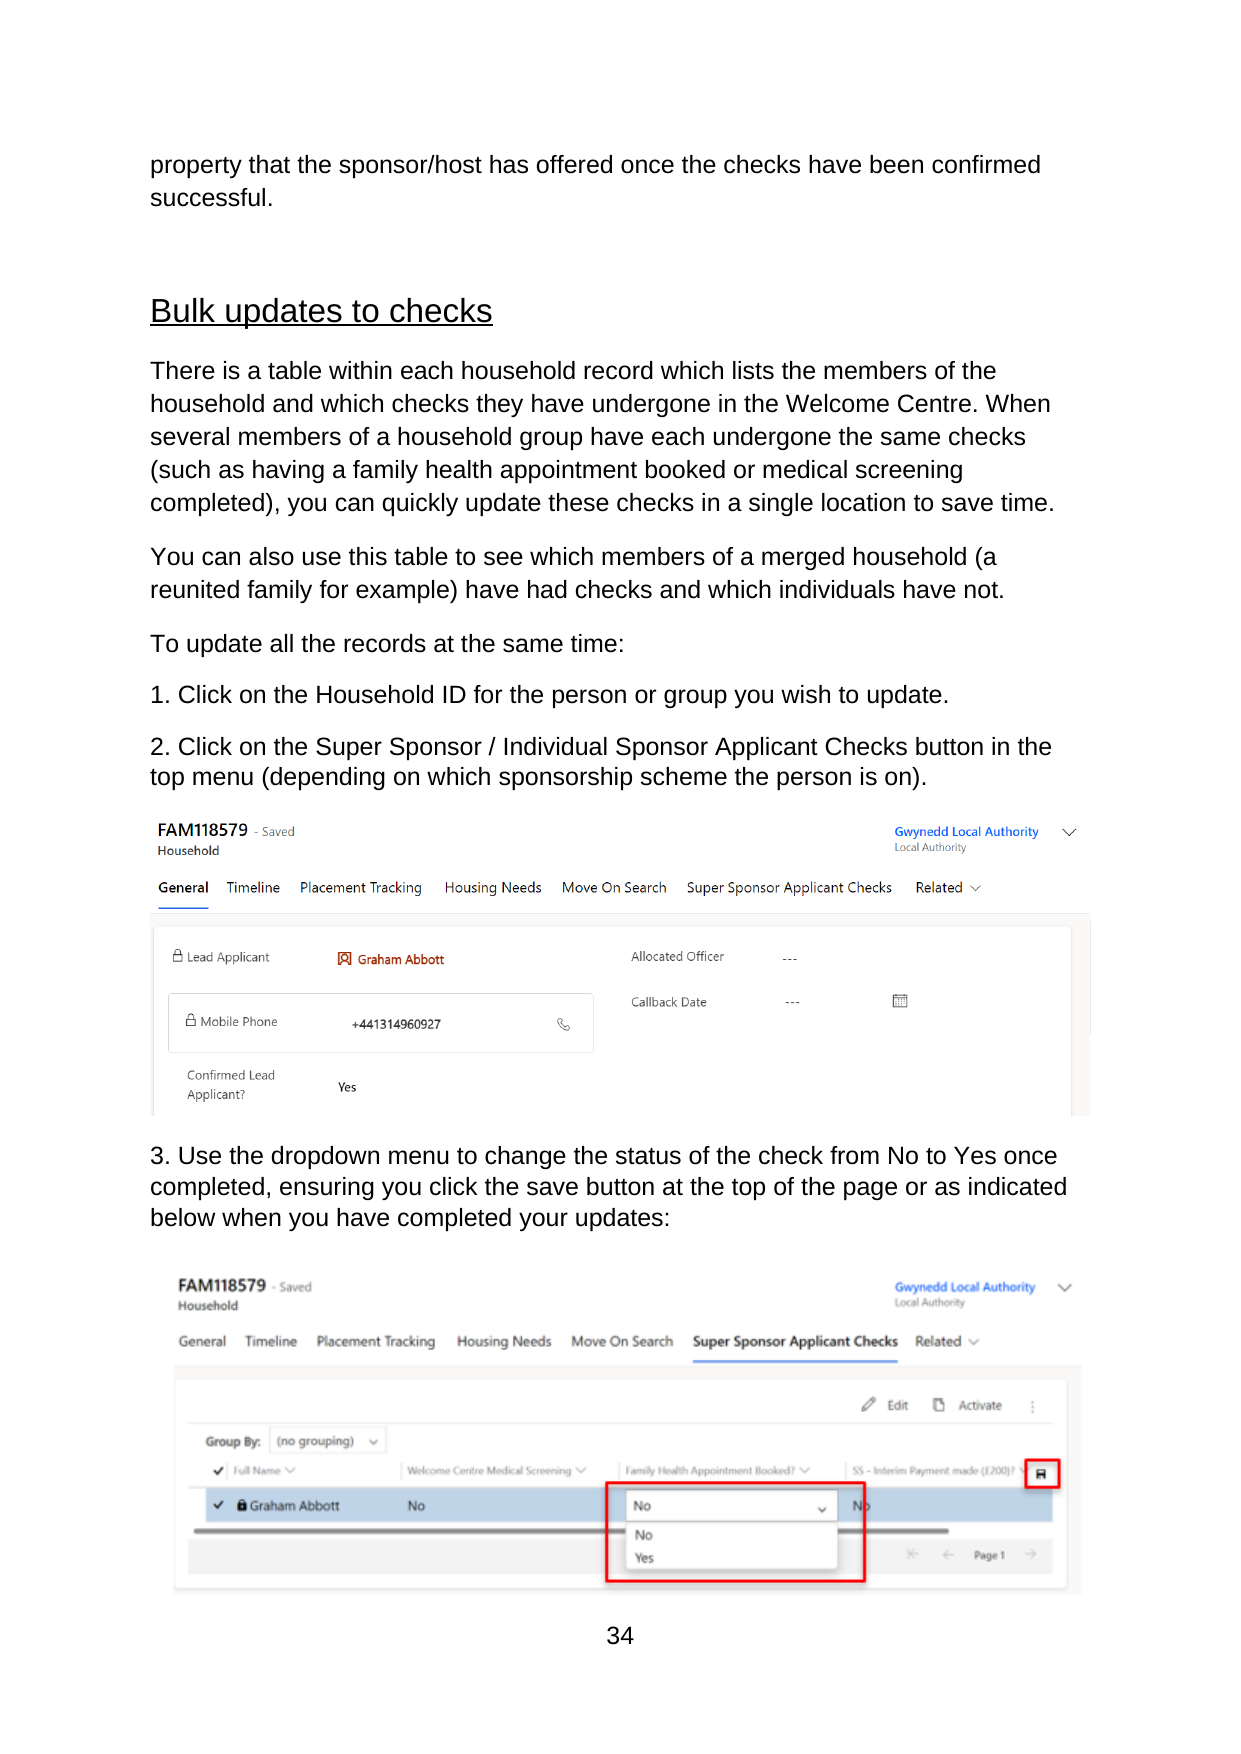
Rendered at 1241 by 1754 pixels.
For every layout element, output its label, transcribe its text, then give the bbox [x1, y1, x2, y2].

text 3. Use the dropdown menu to change the status of the check from No to Yes once completed, ensuring you click the save button at the top of the page or as indicated below when you have completed your updates: [150, 1141, 1090, 1231]
subtitle Bulk updates to checks [150, 291, 1090, 329]
text 1. Click on the Household ID for the person or group you wish to update. [150, 680, 1090, 709]
text You can also use this table to see which members of a merged household (a reunited family for example) have had checks and which individuals have not. [150, 542, 1090, 603]
picture [150, 1254, 1091, 1595]
text 2. Click on the Super Sponsor / Individual Sponsor Applicant Checks button in the top menu (depending on which sponsorship scheme the person is on). [150, 732, 1090, 791]
text There is a table within each household record which lists the members of the household and which checks they have undergone in the Welcome Centre. When several members of a household group have each undergone the same checks (such as having a family health appointment booked or medical screening completed), you can quickly update these checks in a single location to save time. [150, 356, 1090, 517]
text To update all the records at the same time: [150, 628, 1090, 657]
picture [150, 813, 1091, 1116]
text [150, 150, 1090, 212]
